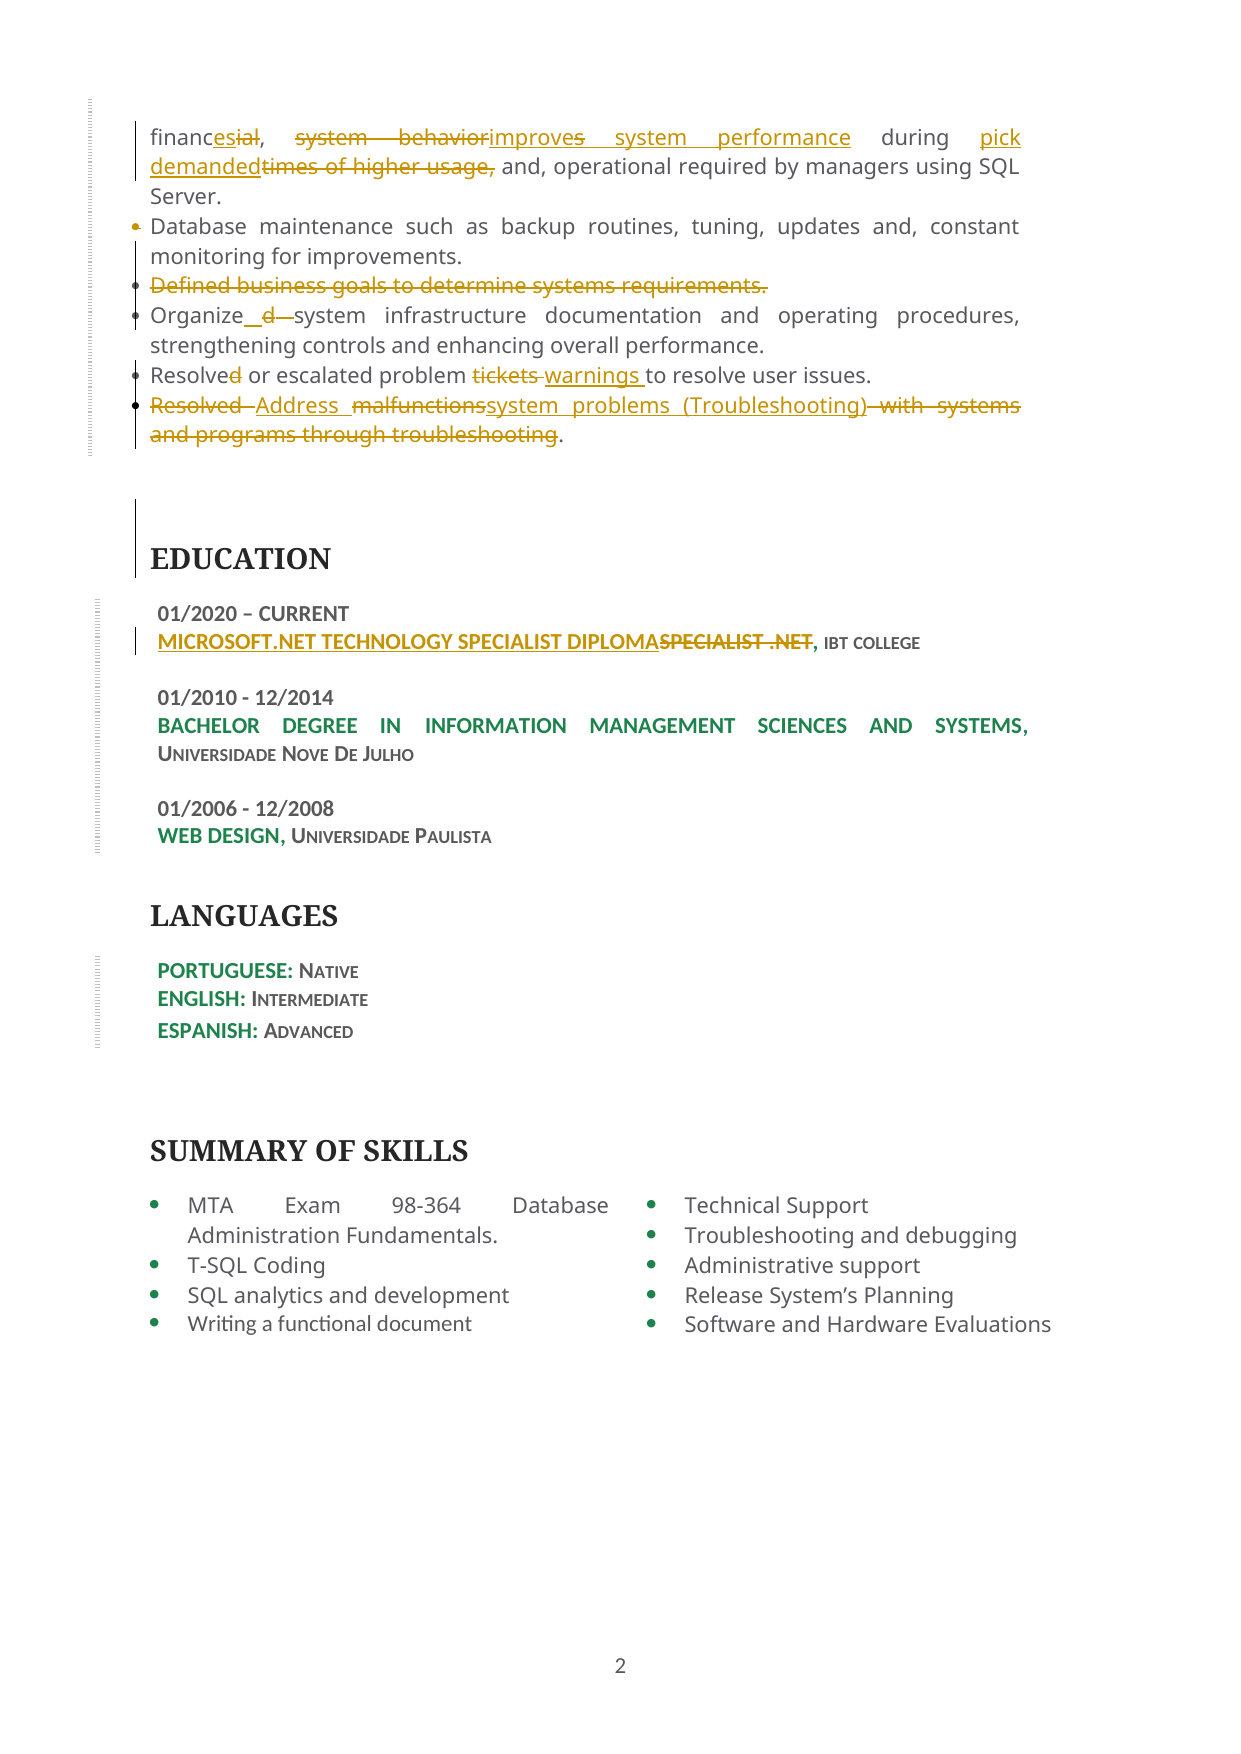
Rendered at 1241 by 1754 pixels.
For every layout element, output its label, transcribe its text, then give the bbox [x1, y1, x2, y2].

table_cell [90, 99, 1021, 457]
subtitle Education [150, 538, 1090, 578]
table_cell 01/2006 - 12/2008 Web Design, Universidade Paulista [98, 771, 1028, 854]
table_header 01/2020 – current , ibt college 01/2010 - 12/2014 BACHELOR DEGREE IN Information MANAGEMENT SCIENCES AND SYSTEMS, Universidade Nove De Julho [98, 599, 1028, 771]
subtitle Summary of Skills [150, 1130, 1090, 1169]
table_header Portuguese: Native English: Intermediate Espanish: Advanced [98, 956, 1028, 1048]
table_header MTA Exam 98-364 Database Administration Fundamentals. T-SQL Coding SQL analytics and development Writing a functional document [150, 1190, 609, 1367]
table_header Technical Support Troubleshooting and debugging Administrative support Release System’s Planning Software and Hardware Evaluations [609, 1190, 1090, 1367]
subtitle Languages [150, 896, 1090, 935]
